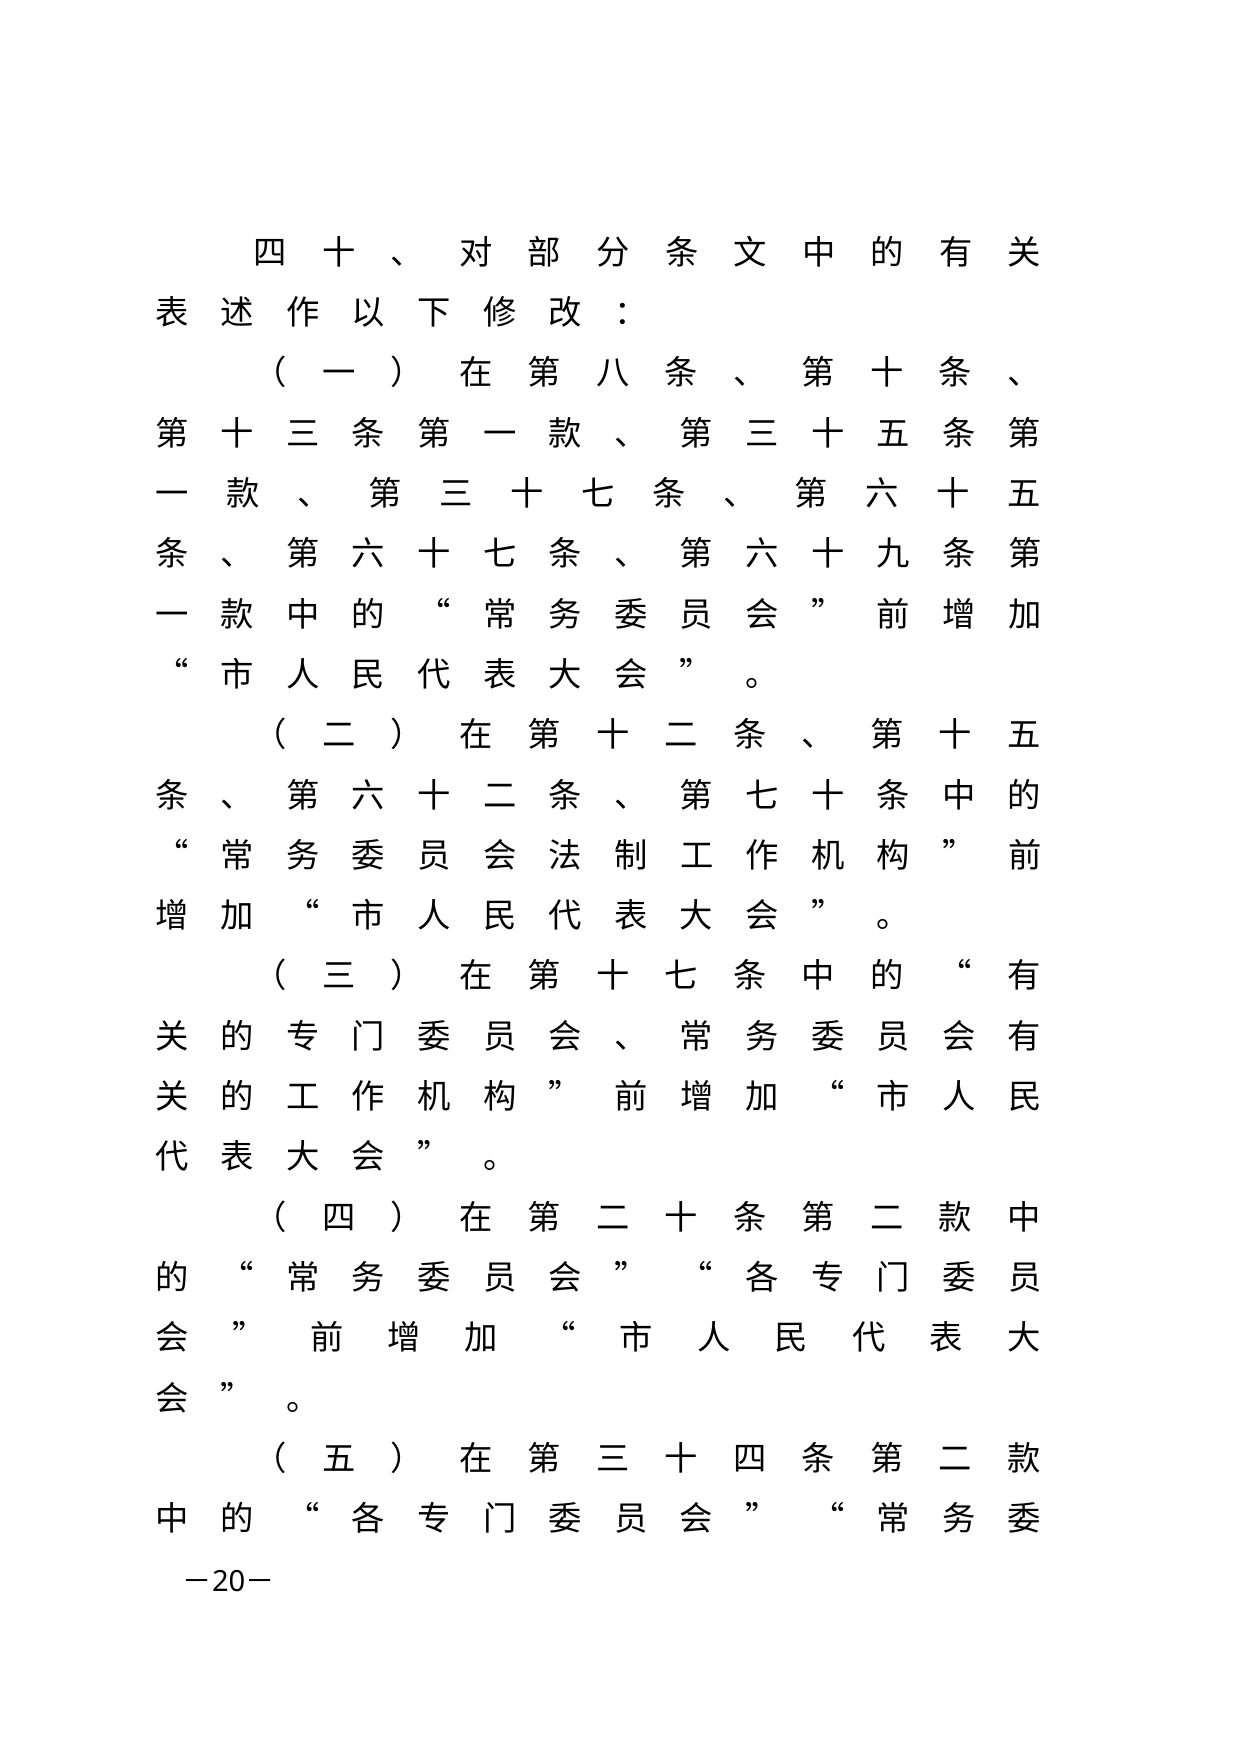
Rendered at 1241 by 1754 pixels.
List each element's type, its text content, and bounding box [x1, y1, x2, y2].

list （五）在第三十四条第二款中的“各专门委员会”“常务委员会提出地方性法规案”前增加“市人民代表大会”。 [155, 1426, 1073, 1546]
list （三）在第十七条中的“有关的专门委员会、常务委员会有关的工作机构”前增加“市人民代表大会”。 [155, 943, 1073, 1184]
list （一）在第八条、第十条、第十三条第一款、第三十五条第一款、第三十七条、第六十五条、第六十七条、第六十九条第一款中的“常务委员会”前增加“市人民代表大会”。 [155, 340, 1073, 702]
list （四）在第二十条第二款中的“常务委员会”“各专门委员会”前增加“市人民代表大会”。 [155, 1184, 1073, 1426]
list 四十、对部分条文中的有关表述作以下修改： [155, 219, 1073, 340]
list （二）在第十二条、第十五条、第六十二条、第七十条中的“常务委员会法制工作机构”前增加“市人民代表大会”。 [155, 702, 1073, 943]
